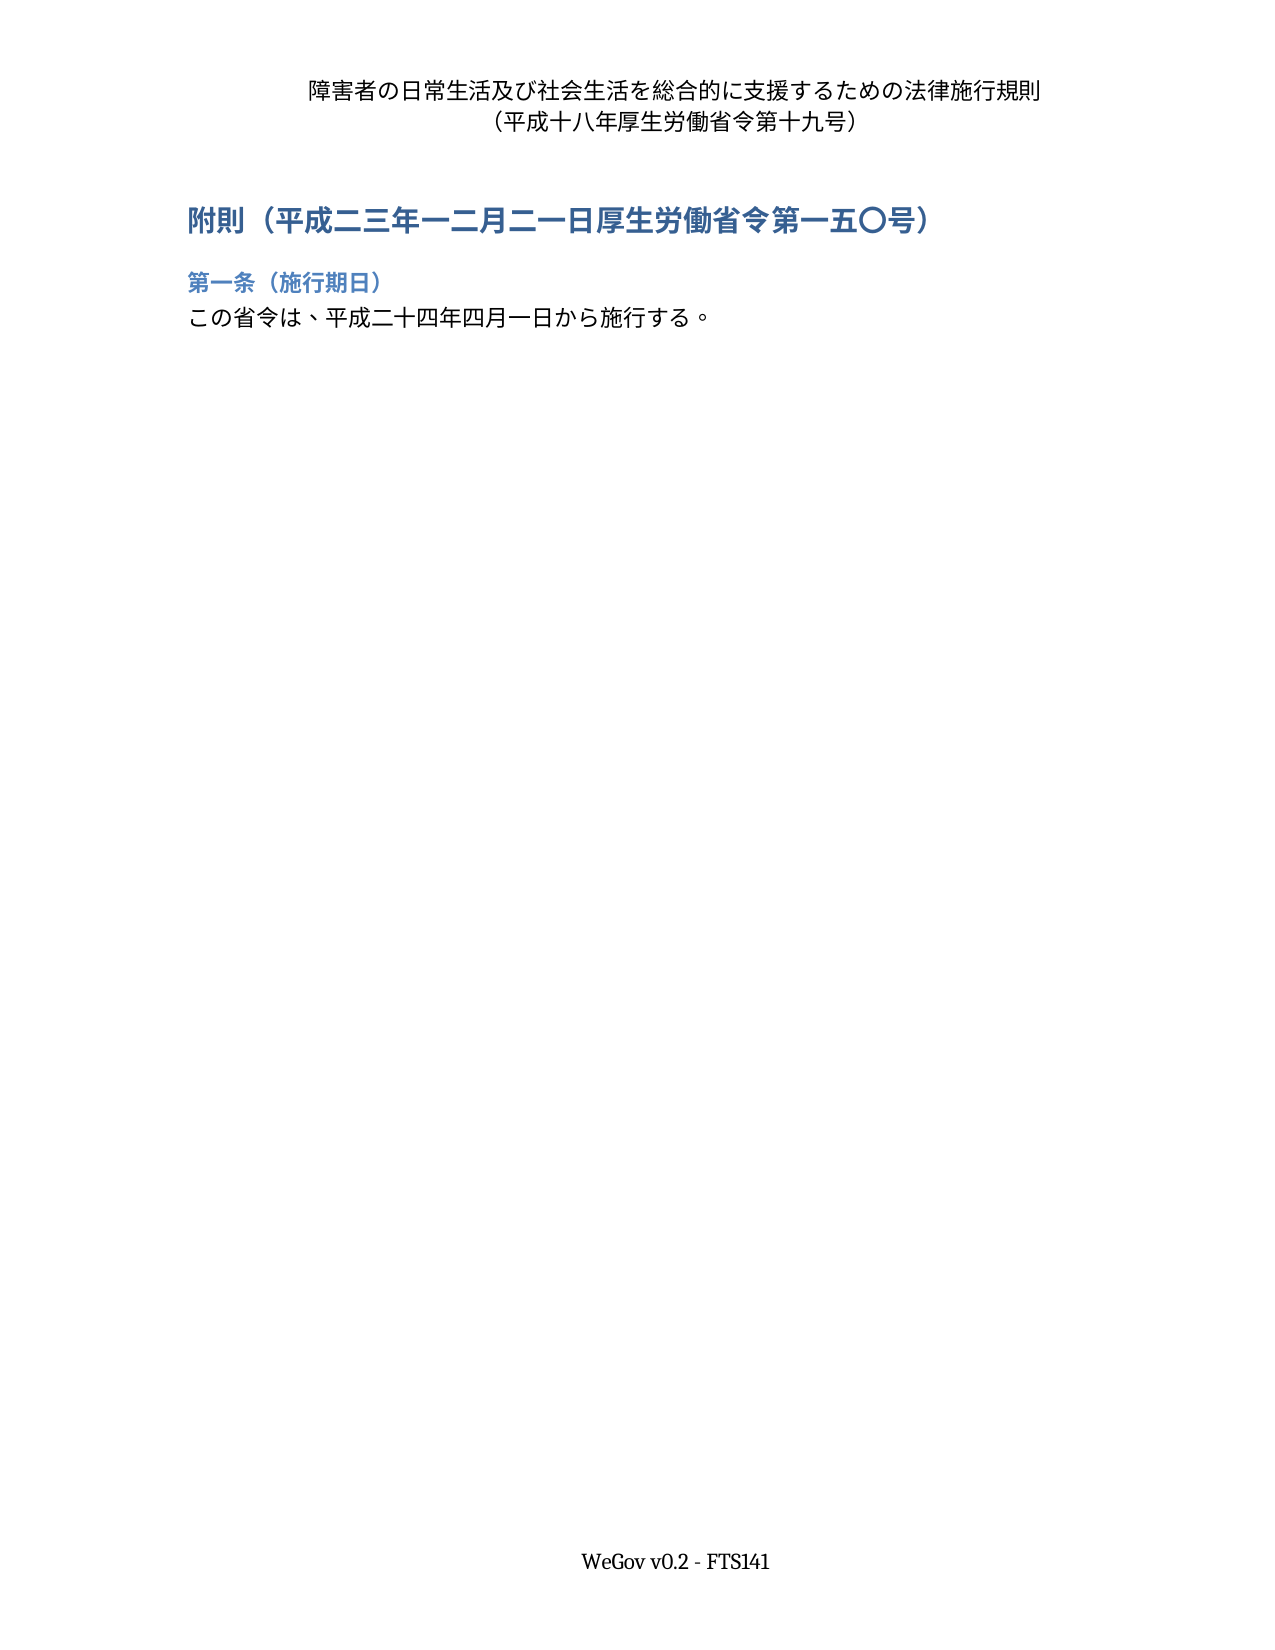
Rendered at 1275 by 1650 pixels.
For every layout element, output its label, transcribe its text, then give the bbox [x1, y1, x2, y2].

subtitle 附則（平成二三年一二月二一日厚生労働省令第一五〇号） [187, 200, 1087, 240]
text この省令は、平成二十四年四月一日から施行する。 [187, 302, 1087, 334]
subtitle 第一条（施行期日） [187, 266, 1087, 298]
